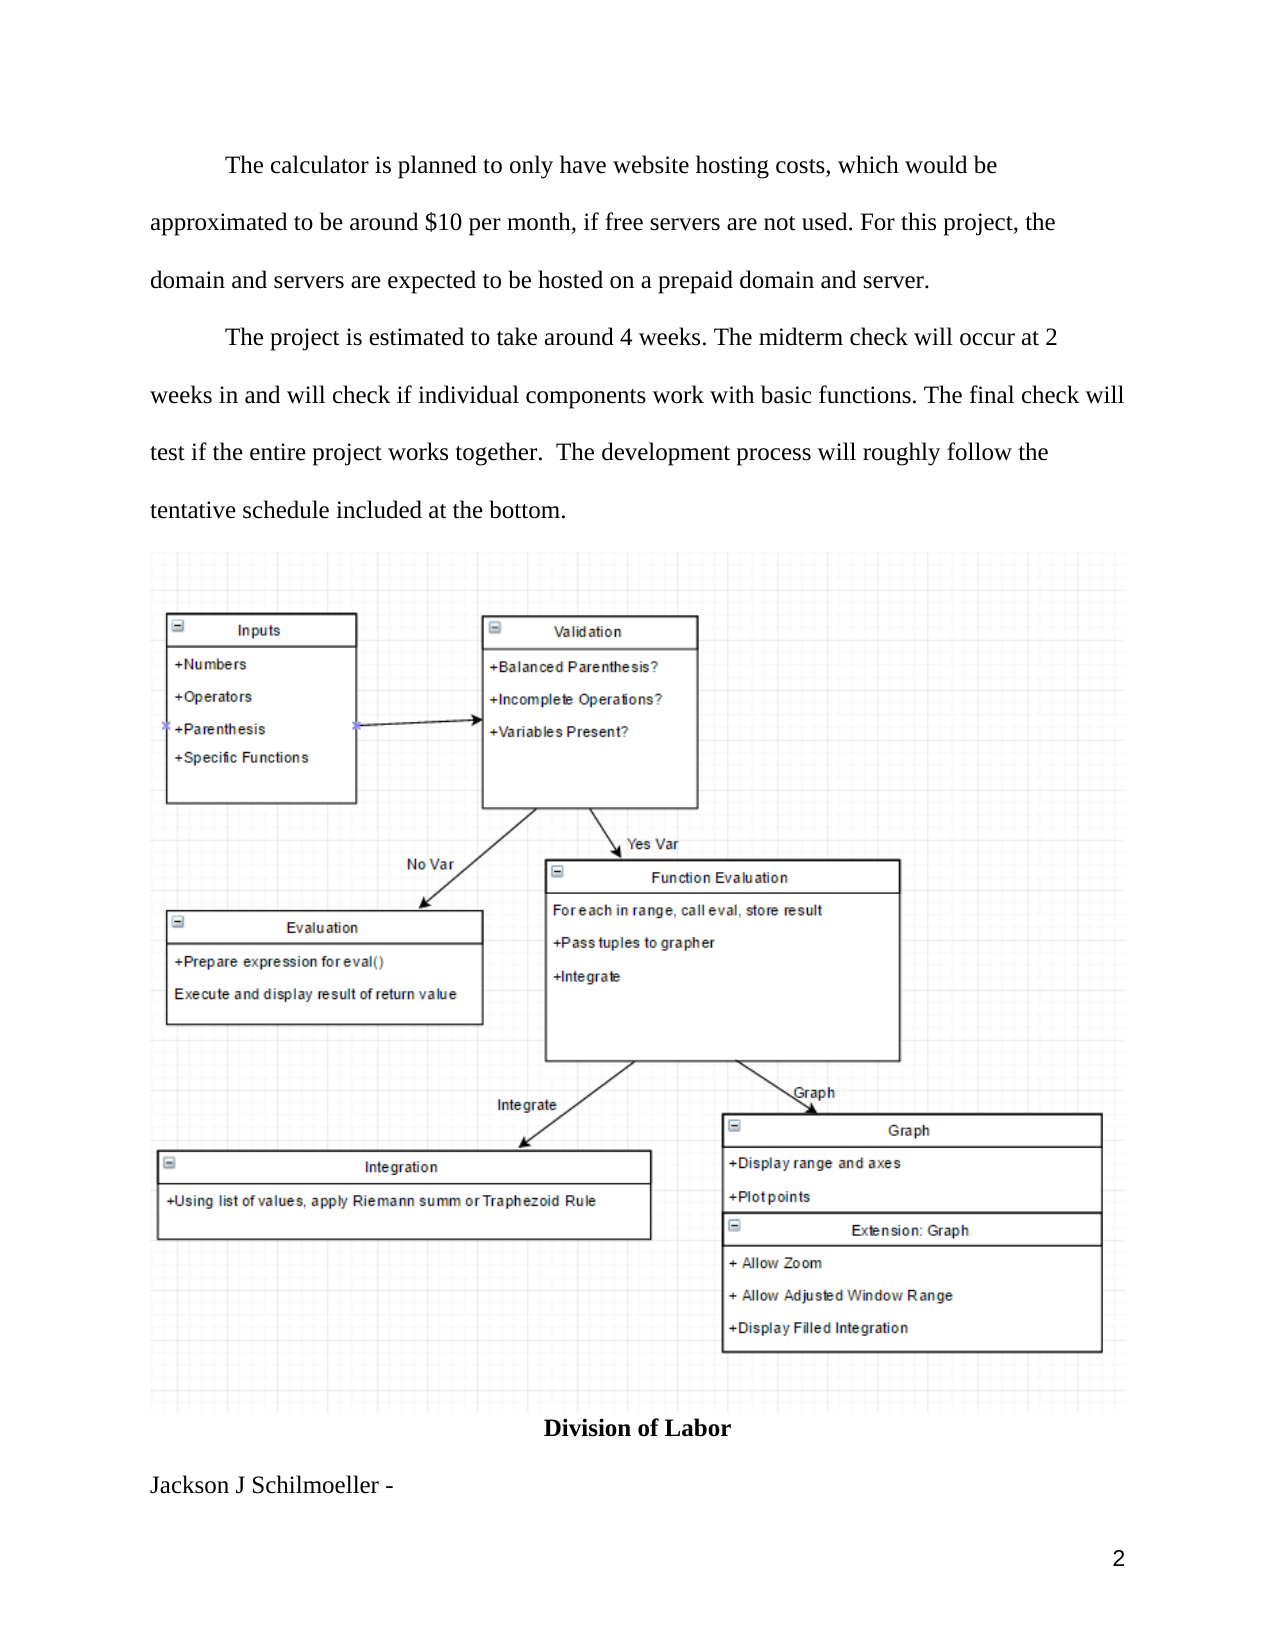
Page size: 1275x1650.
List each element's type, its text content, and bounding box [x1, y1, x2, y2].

text Division of Labor [150, 1413, 1125, 1442]
text The calculator is planned to only have website hosting costs, which would be approximated to be around $10 per month, if free servers are not used. For this project, the domain and servers are expected to be hosted on a prepaid domain and server. [150, 150, 1125, 294]
text Jackson J Schilmoeller - [150, 1471, 1125, 1499]
picture [150, 552, 1125, 1413]
text The project is estimated to take around 4 weeks. The midterm check will occur at 2 weeks in and will check if individual components work with basic functions. The final check will test if the entire project works together. The development process will roughly follow the tentative schedule included at the bottom. [150, 322, 1125, 524]
